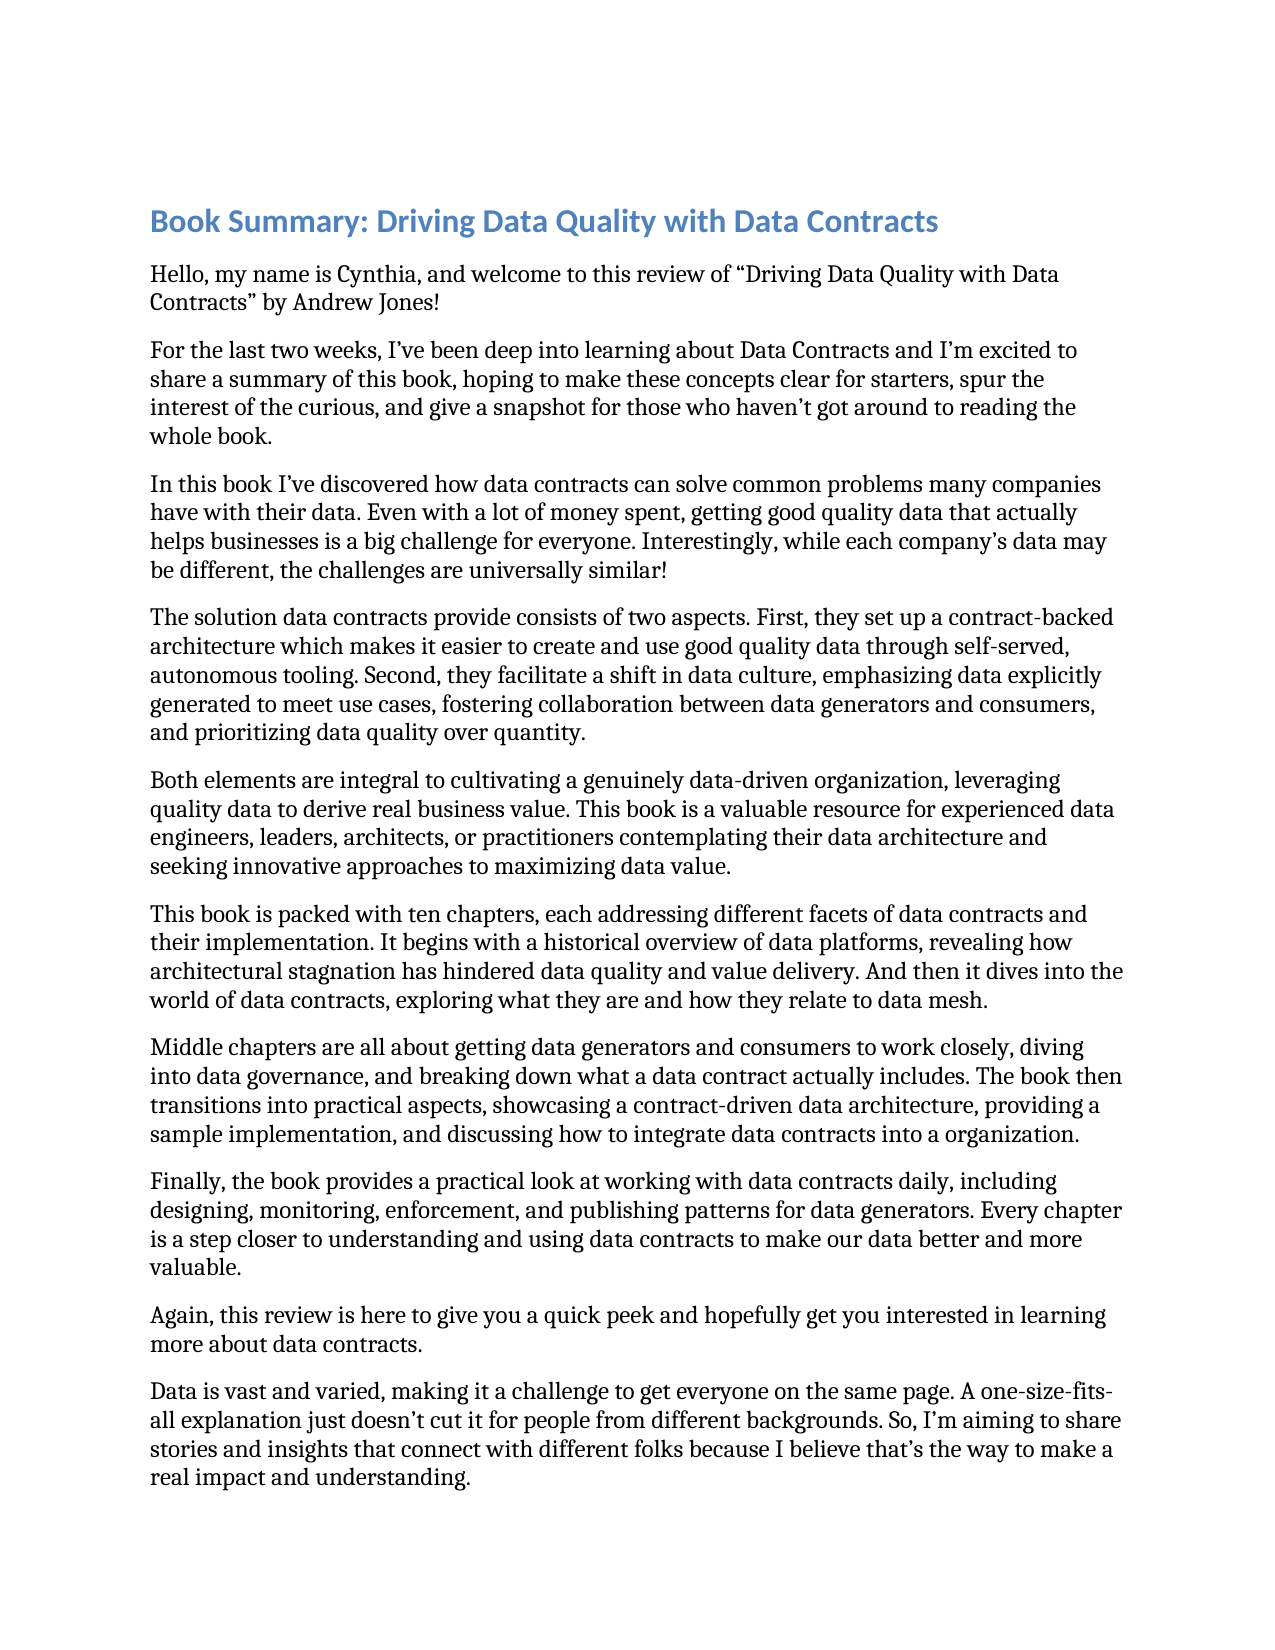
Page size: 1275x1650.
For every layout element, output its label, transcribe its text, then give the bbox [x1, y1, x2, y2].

text This book is packed with ten chapters, each addressing different facets of data contracts and their implementation. It begins with a historical overview of data platforms, revealing how architectural stagnation has hindered data quality and value delivery. And then it dives into the world of data contracts, exploring what they are and how they relate to data mesh. [150, 899, 1125, 1014]
text Middle chapters are all about getting data generators and consumers to work closely, diving into data governance, and breaking down what a data contract actually includes. The book then transitions into practical aspects, showcasing a contract-driven data architecture, providing a sample implementation, and discussing how to integrate data contracts into a organization. [150, 1033, 1125, 1148]
text Hello, my name is Cynthia, and welcome to this review of “Driving Data Quality with Data Contracts” by Andrew Jones! [150, 259, 1125, 317]
text In this book I’ve discovered how data contracts can solve common problems many companies have with their data. Even with a lot of money spent, getting good quality data that actually helps businesses is a big challenge for everyone. Interestingly, while each company’s data may be different, the challenges are universally similar! [150, 469, 1125, 584]
text Again, this review is here to give you a quick peek and hopefully get you interested in learning more about data contracts. [150, 1301, 1125, 1358]
text The solution data contracts provide consists of two aspects. First, they set up a contract-backed architecture which makes it easier to create and use good quality data through self-served, autonomous tooling. Second, they facilitate a shift in data culture, emphasizing data explicitly generated to meet use cases, fostering collaboration between data generators and consumers, and prioritizing data quality over quantity. [150, 603, 1125, 747]
text Finally, the book provides a practical look at working with data contracts daily, including designing, monitoring, enforcement, and publishing patterns for data generators. Every chapter is a step closer to understanding and using data contracts to make our data better and more valuable. [150, 1167, 1125, 1282]
text Both elements are integral to cultivating a genuinely data-driven organization, leveraging quality data to derive real business value. This book is a valuable resource for experienced data engineers, leaders, architects, or practitioners contemplating their data architecture and seeking innovative approaches to maximizing data value. [150, 766, 1125, 881]
text For the last two weeks, I’ve been deep into learning about Data Contracts and I’m excited to share a summary of this book, hoping to make these concepts clear for starters, spur the interest of the curious, and give a snapshot for those who haven’t got around to reading the whole book. [150, 336, 1125, 451]
subtitle Book Summary: Driving Data Quality with Data Contracts [150, 200, 1125, 241]
text Data is vast and varied, making it a challenge to get everyone on the same page. A one-size-fits-all explanation just doesn’t cut it for people from different backgrounds. So, I’m aiming to share stories and insights that connect with different folks because I believe that’s the way to make a real impact and understanding. [150, 1377, 1125, 1492]
